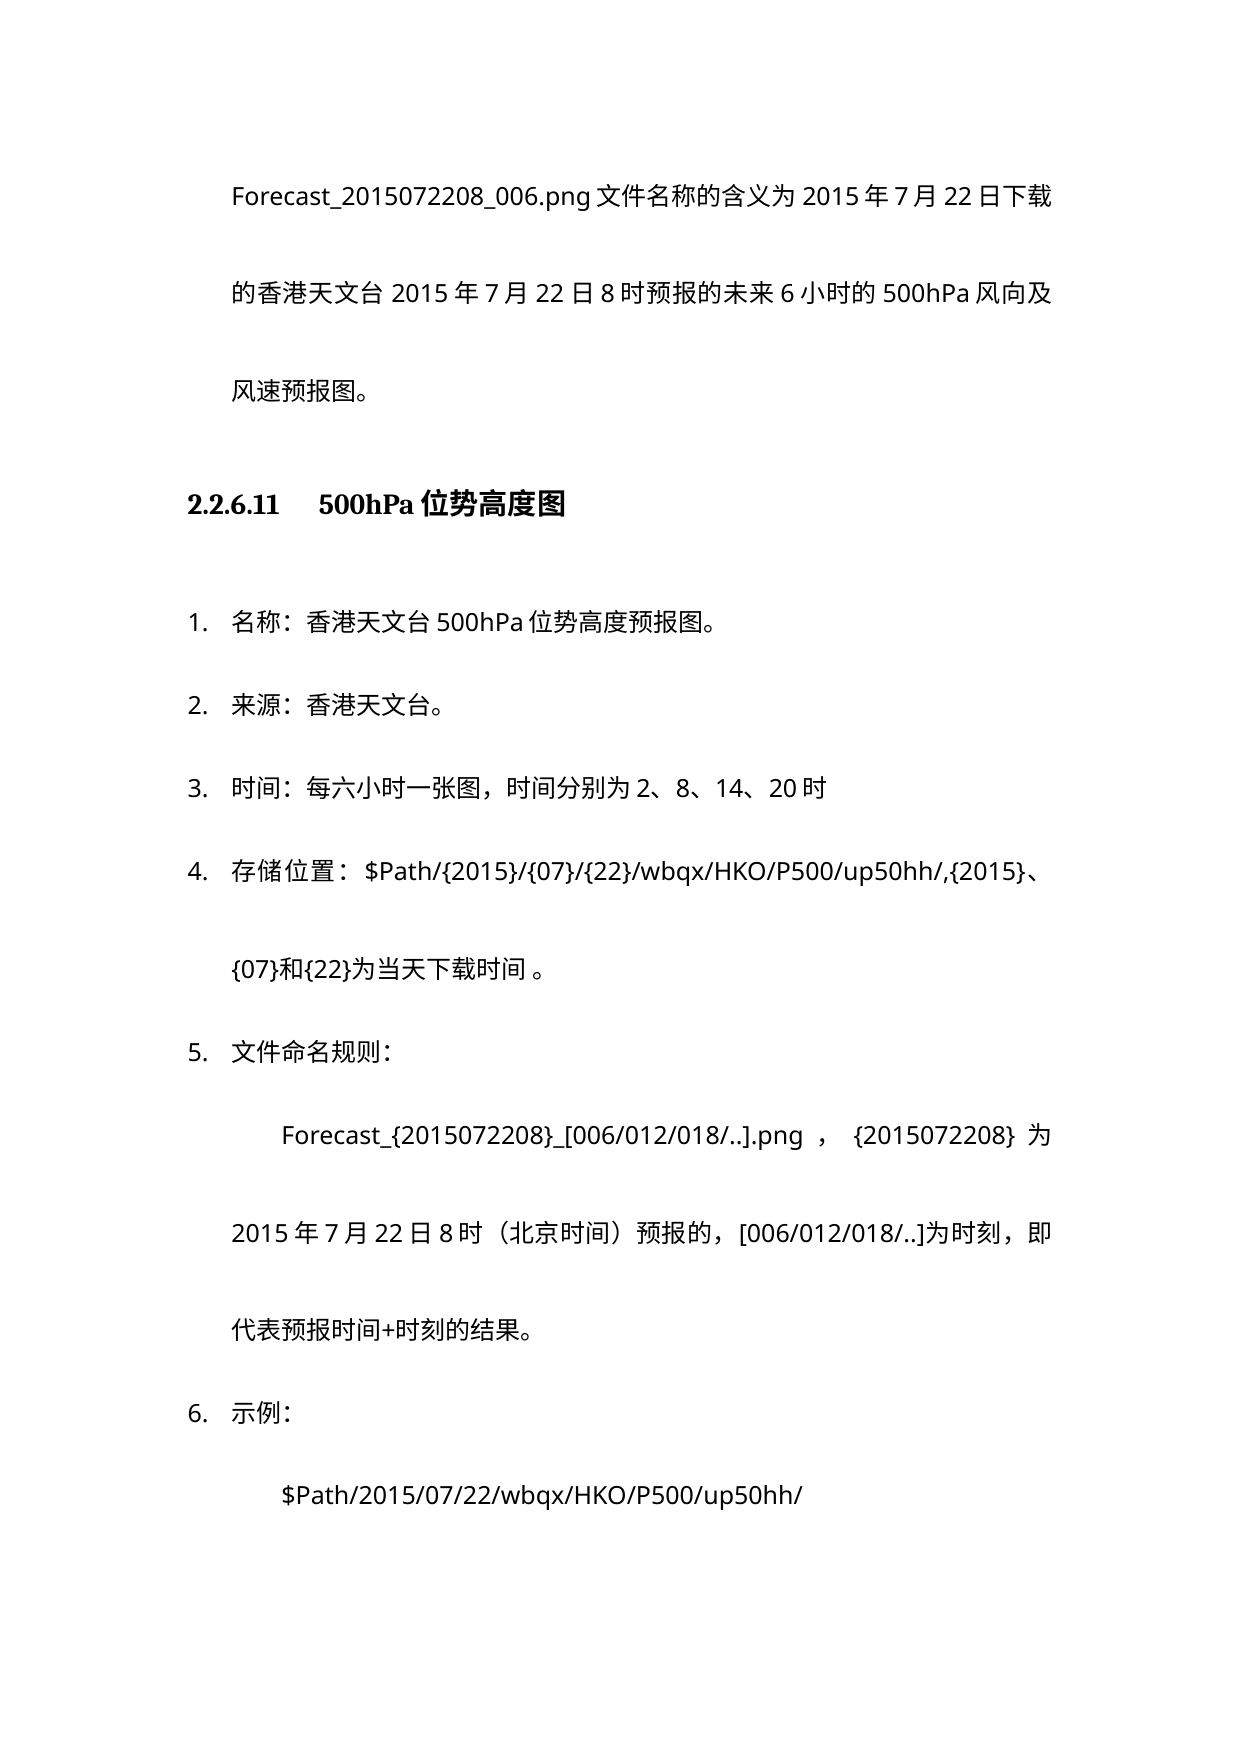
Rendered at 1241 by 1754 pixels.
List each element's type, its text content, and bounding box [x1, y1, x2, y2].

list 存储位置：$Path/{2015}/{07}/{22}/wbqx/HKO/P500/up50hh/,{2015}、{07}和{22}为当天下载时间 。 [187, 837, 1053, 1000]
list 时间：每六小时一张图，时间分别为2、8、14、20时 [187, 754, 1053, 819]
list 来源：香港天文台。 [187, 671, 1053, 736]
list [231, 162, 1053, 422]
list Forecast_{2015072208}_[006/012/018/..].png，{2015072208}为2015年7月22日8时（北京时间）预报的，[006/012/018/..]为时刻，即代表预报时间+时刻的结果。 [231, 1101, 1053, 1361]
list 示例： [187, 1379, 1053, 1444]
list 文件命名规则： [187, 1018, 1053, 1083]
subtitle 500hPa位势高度图 [187, 469, 1053, 534]
list 名称：香港天文台500hPa位势高度预报图。 [187, 588, 1053, 653]
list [231, 1462, 1053, 1527]
